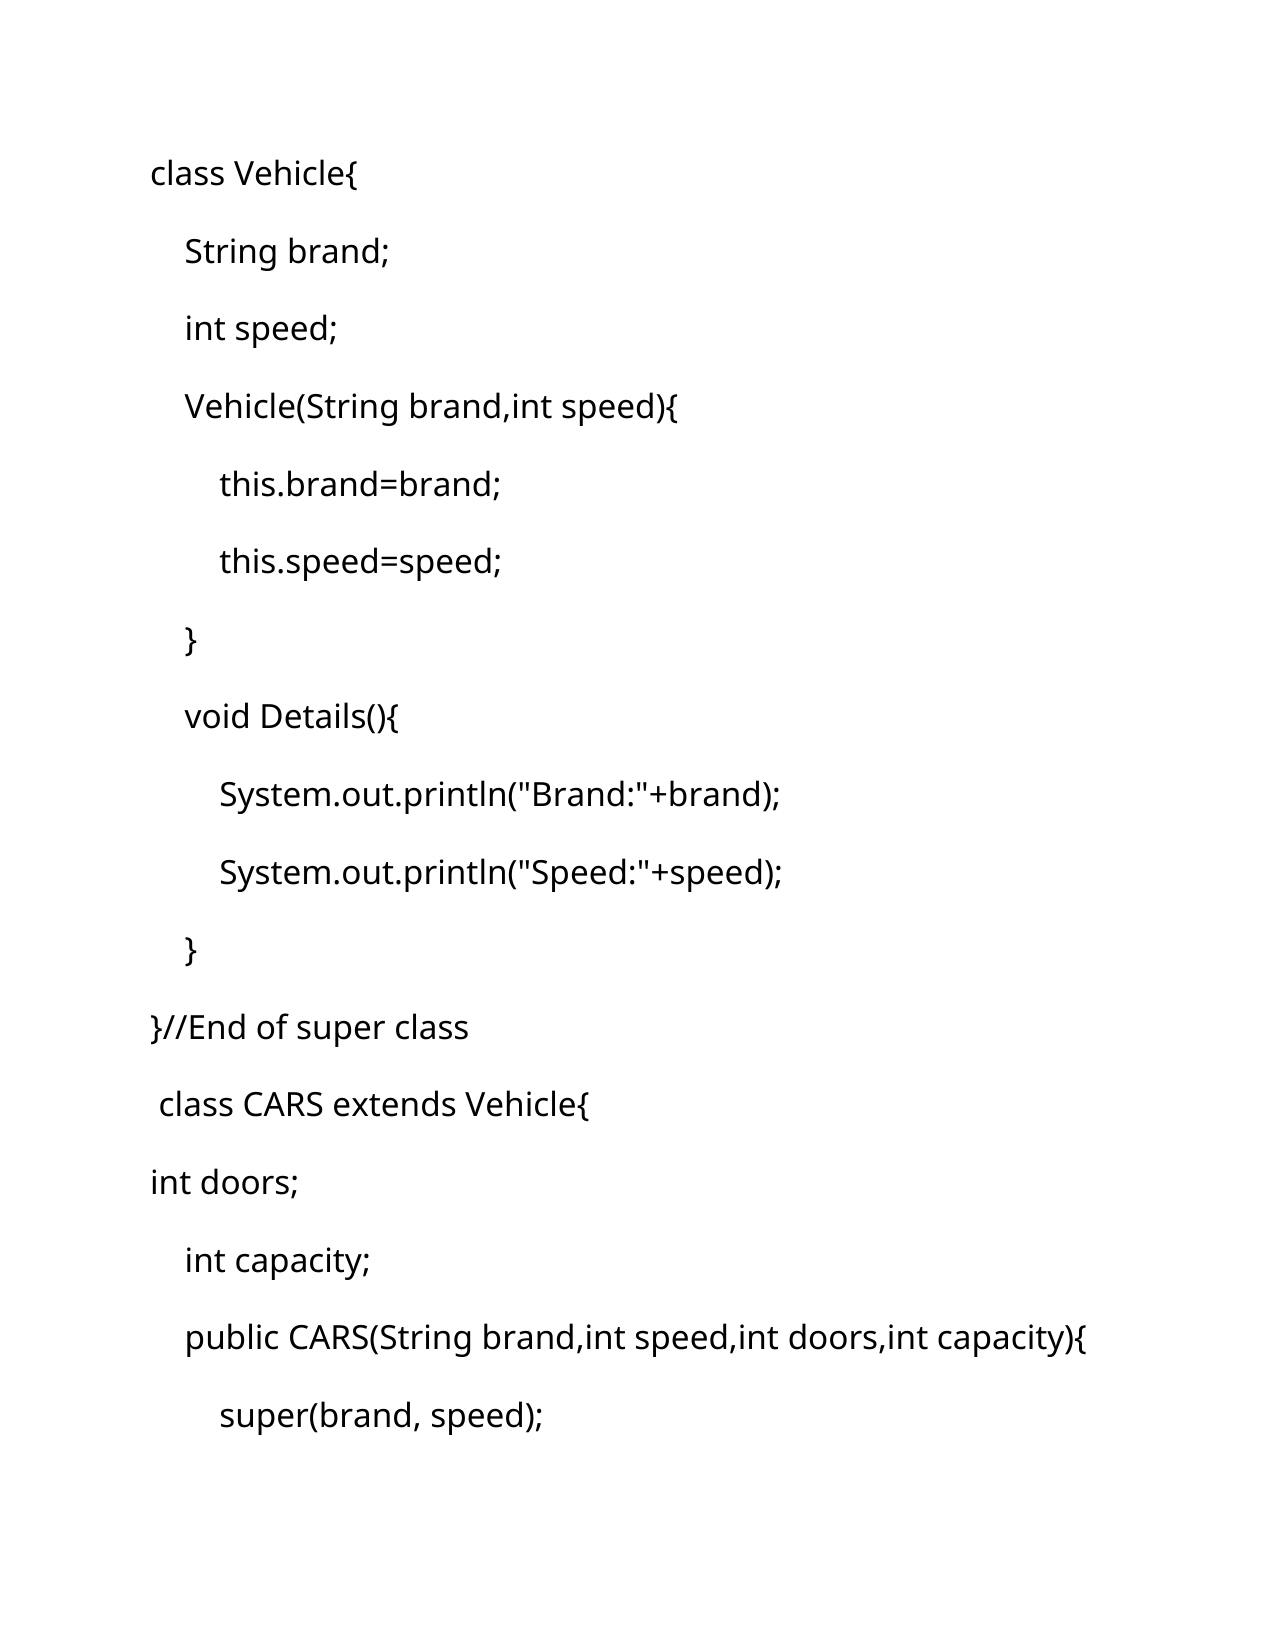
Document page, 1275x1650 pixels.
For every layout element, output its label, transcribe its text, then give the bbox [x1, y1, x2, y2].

text this.brand=brand; [150, 460, 1125, 506]
text } [150, 616, 1125, 661]
text String brand; [150, 228, 1125, 273]
text public CARS(String brand,int speed,int doors,int capacity){ [150, 1314, 1125, 1359]
text System.out.println("Brand:"+brand); [150, 771, 1125, 816]
text this.speed=speed; [150, 538, 1125, 583]
text } [150, 926, 1125, 971]
text int speed; [150, 305, 1125, 351]
text super(brand, speed); [150, 1392, 1125, 1437]
text Vehicle(String brand,int speed){ [150, 383, 1125, 428]
text class CARS extends Vehicle{ [150, 1081, 1125, 1127]
text System.out.println("Speed:"+speed); [150, 848, 1125, 894]
text class Vehicle{ [150, 150, 1125, 195]
text int capacity; [150, 1236, 1125, 1282]
text void Details(){ [150, 693, 1125, 739]
text }//End of super class [150, 1004, 1125, 1049]
text int doors; [150, 1159, 1125, 1204]
